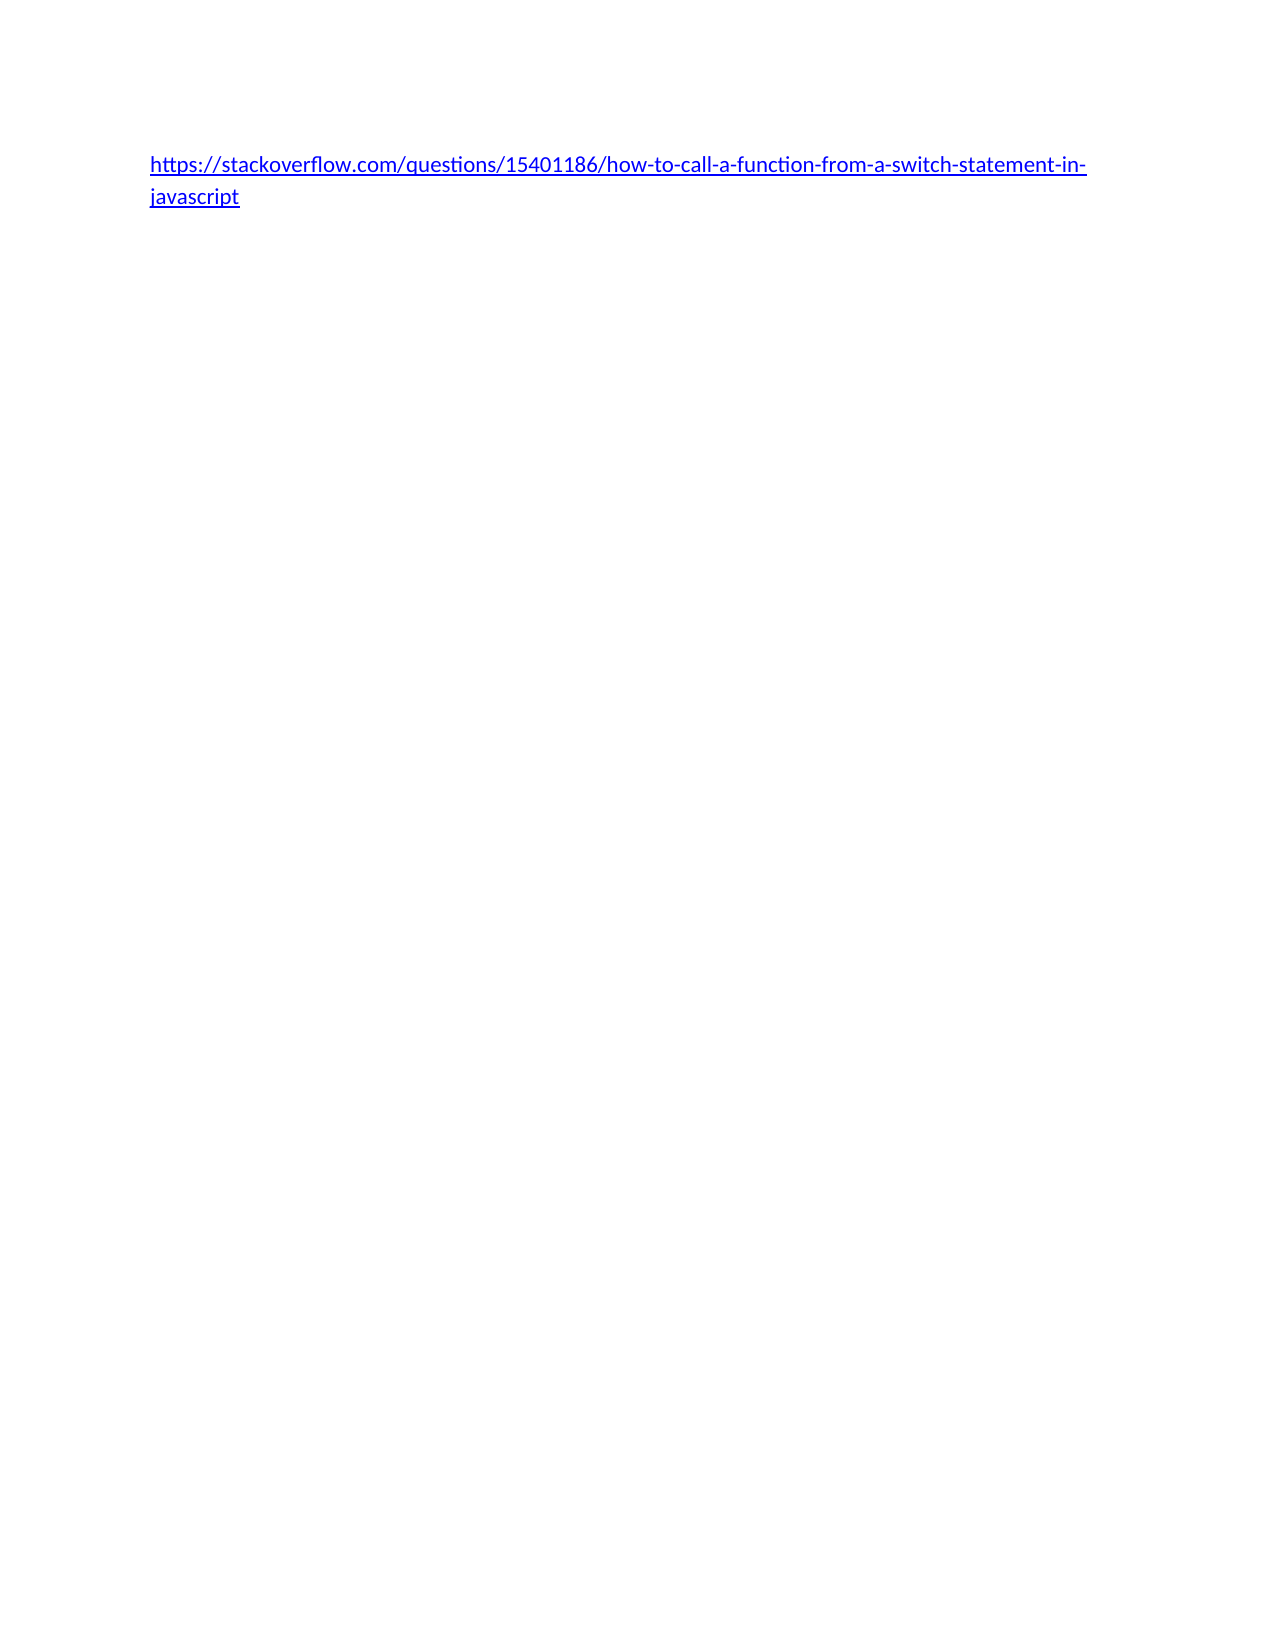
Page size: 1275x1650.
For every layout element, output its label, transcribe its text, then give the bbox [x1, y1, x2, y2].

text https://stackoverflow.com/questions/15401186/how-to-call-a-function-from-a-switch-statement-in-javascript [150, 150, 1125, 210]
